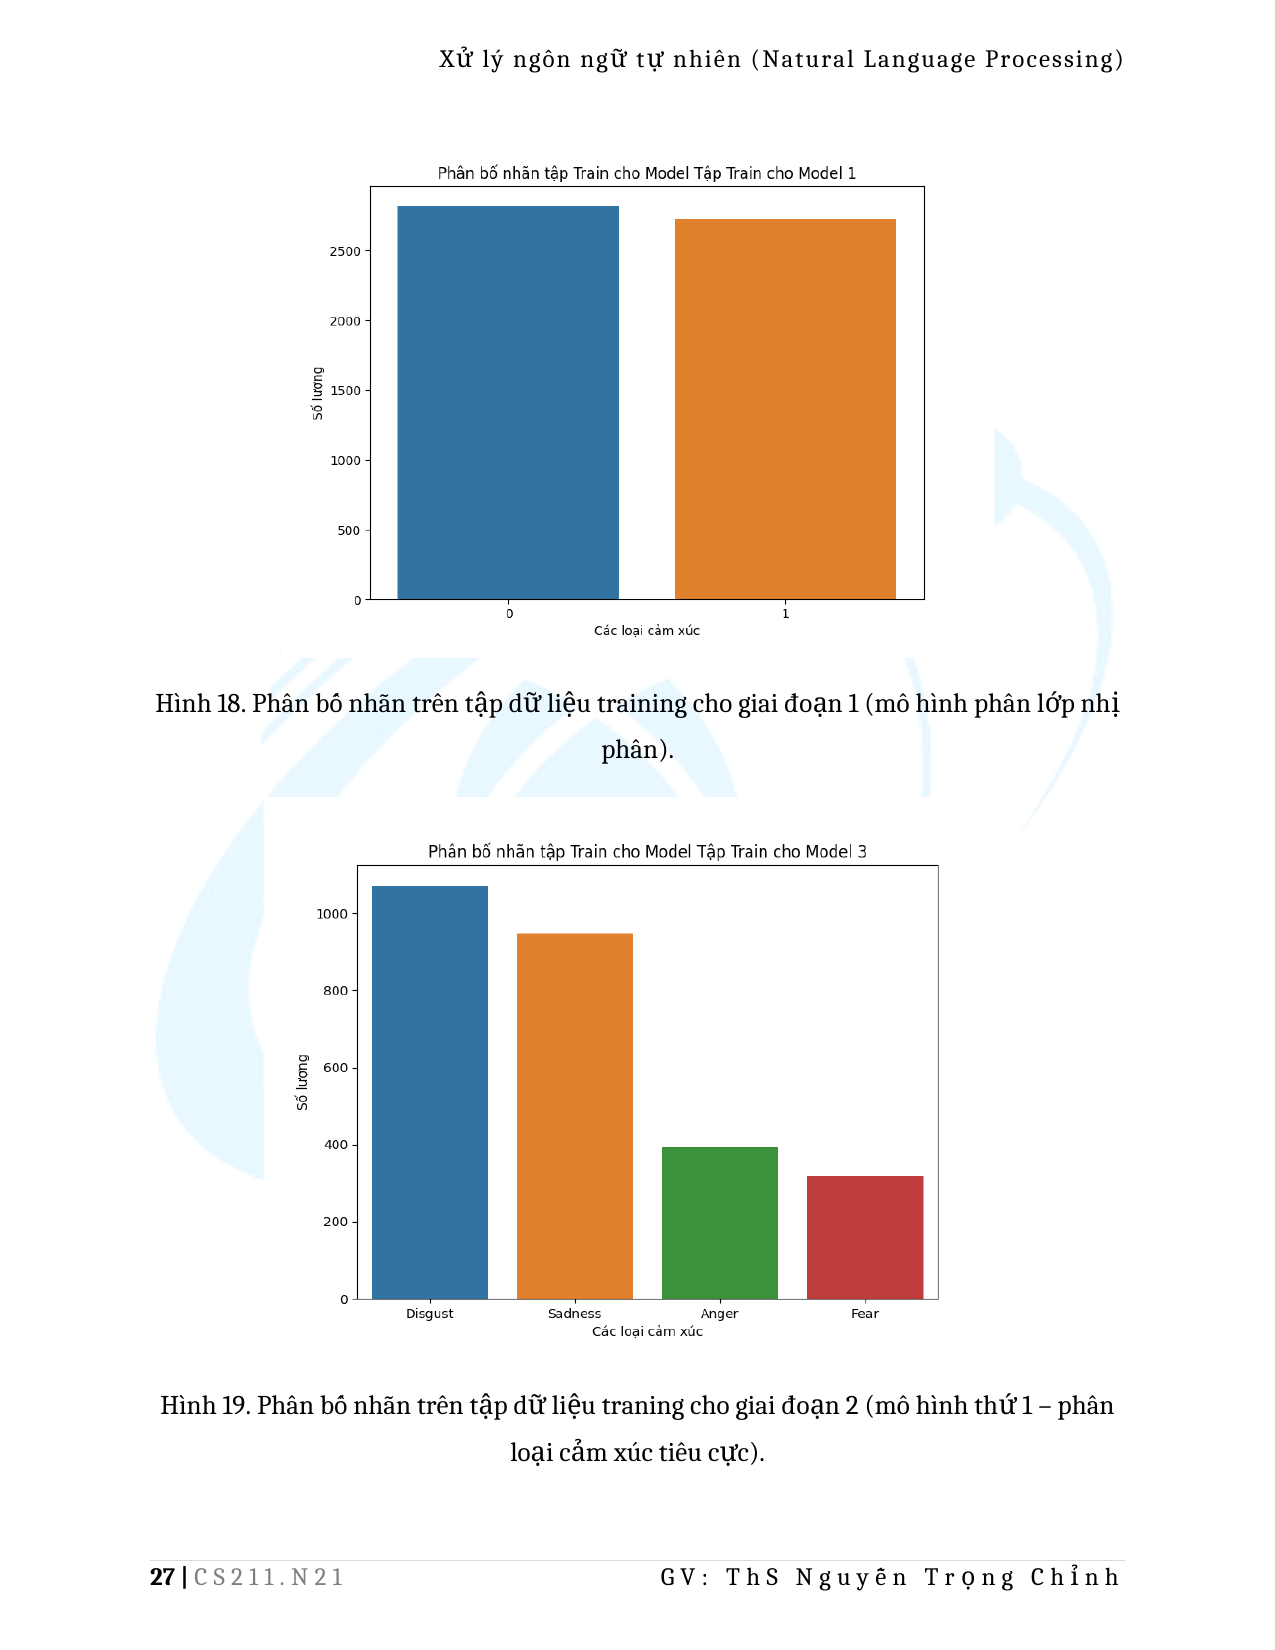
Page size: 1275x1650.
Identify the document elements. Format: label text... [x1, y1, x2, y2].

text Hình 18. Phân bố nhãn trên tập dữ liệu training cho giai đoạn 1 (mô hình phân lớp nhị phân). [150, 688, 1125, 766]
picture [263, 797, 1012, 1360]
text Hình 19. Phân bố nhãn trên tập dữ liệu traning cho giai đoạn 2 (mô hình thứ 1 – phân loại cảm xúc tiêu cực). [150, 1390, 1125, 1468]
picture [280, 121, 995, 658]
